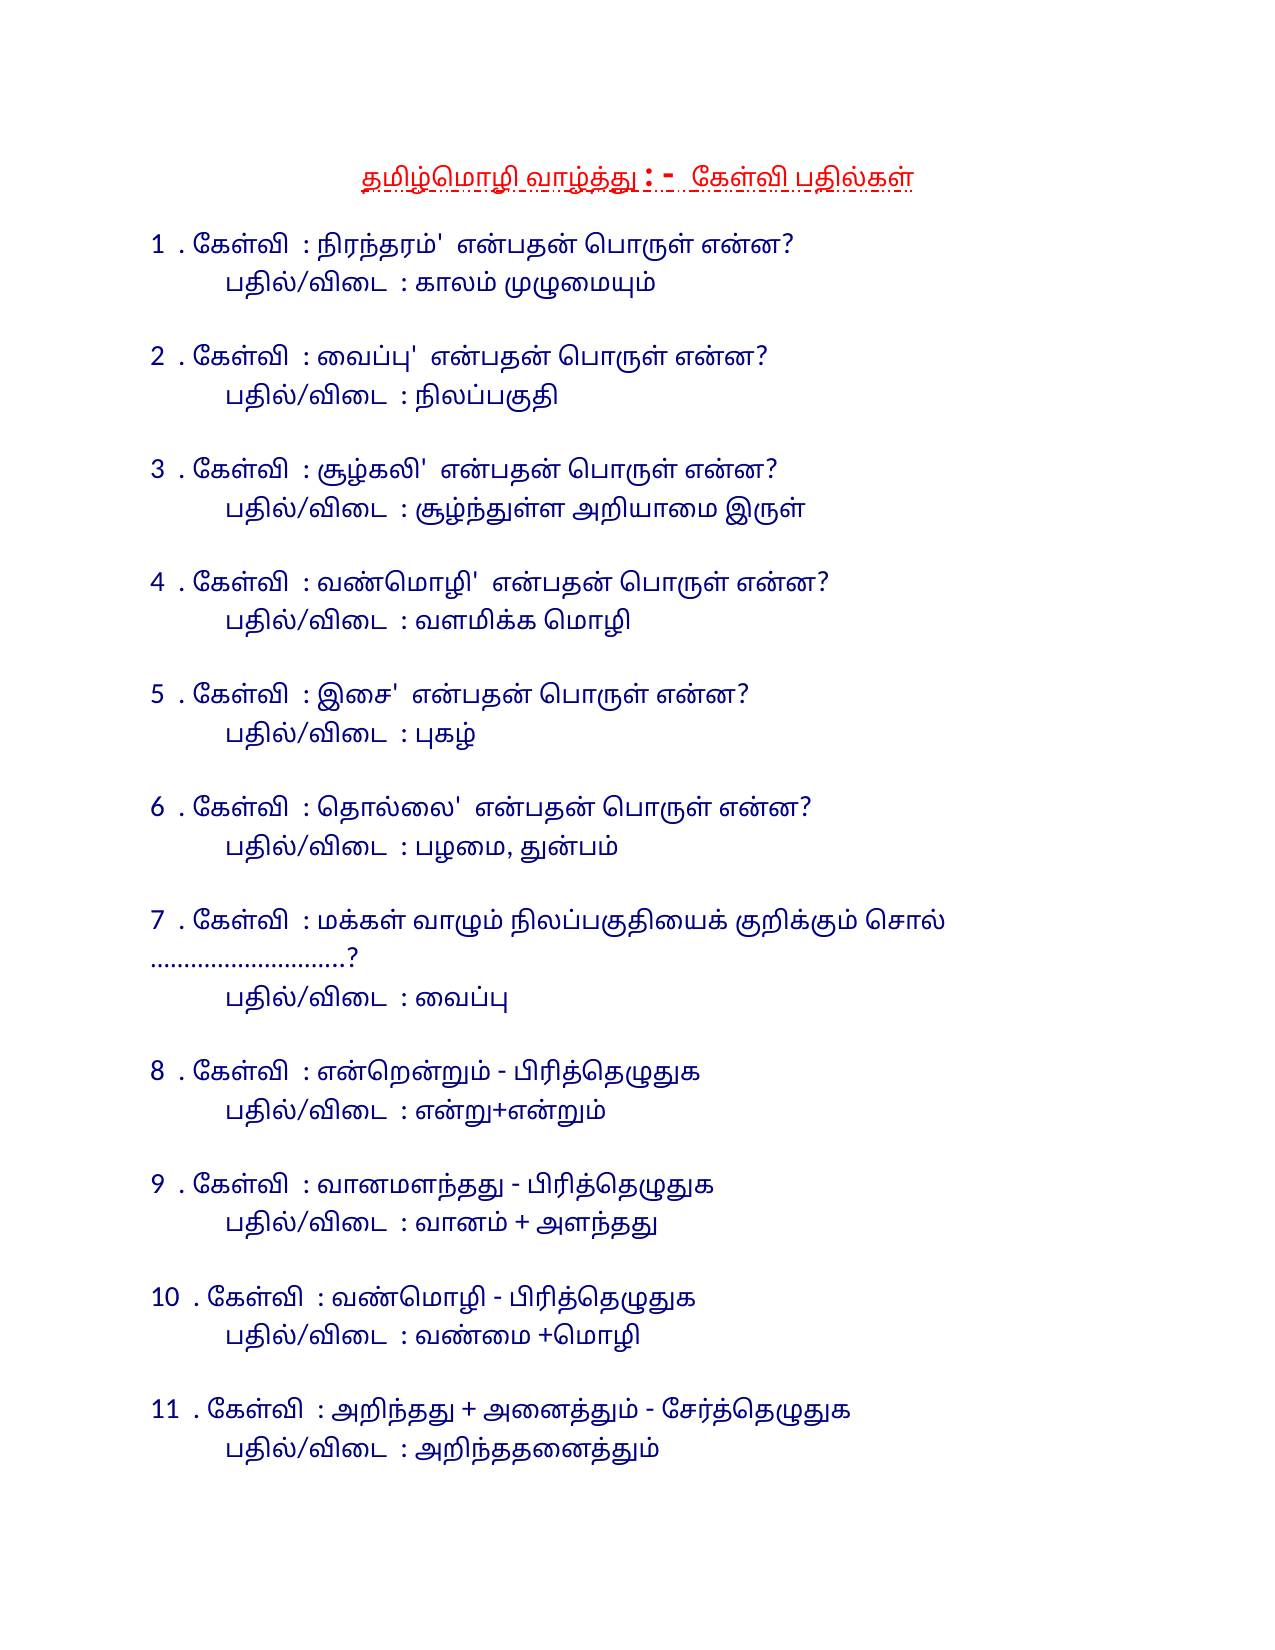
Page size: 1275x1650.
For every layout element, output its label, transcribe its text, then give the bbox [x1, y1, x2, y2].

text தமிழ்மொழி வாழ்த்து : - கேள்வி பதில்கள் [150, 150, 1125, 235]
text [150, 235, 1125, 1465]
